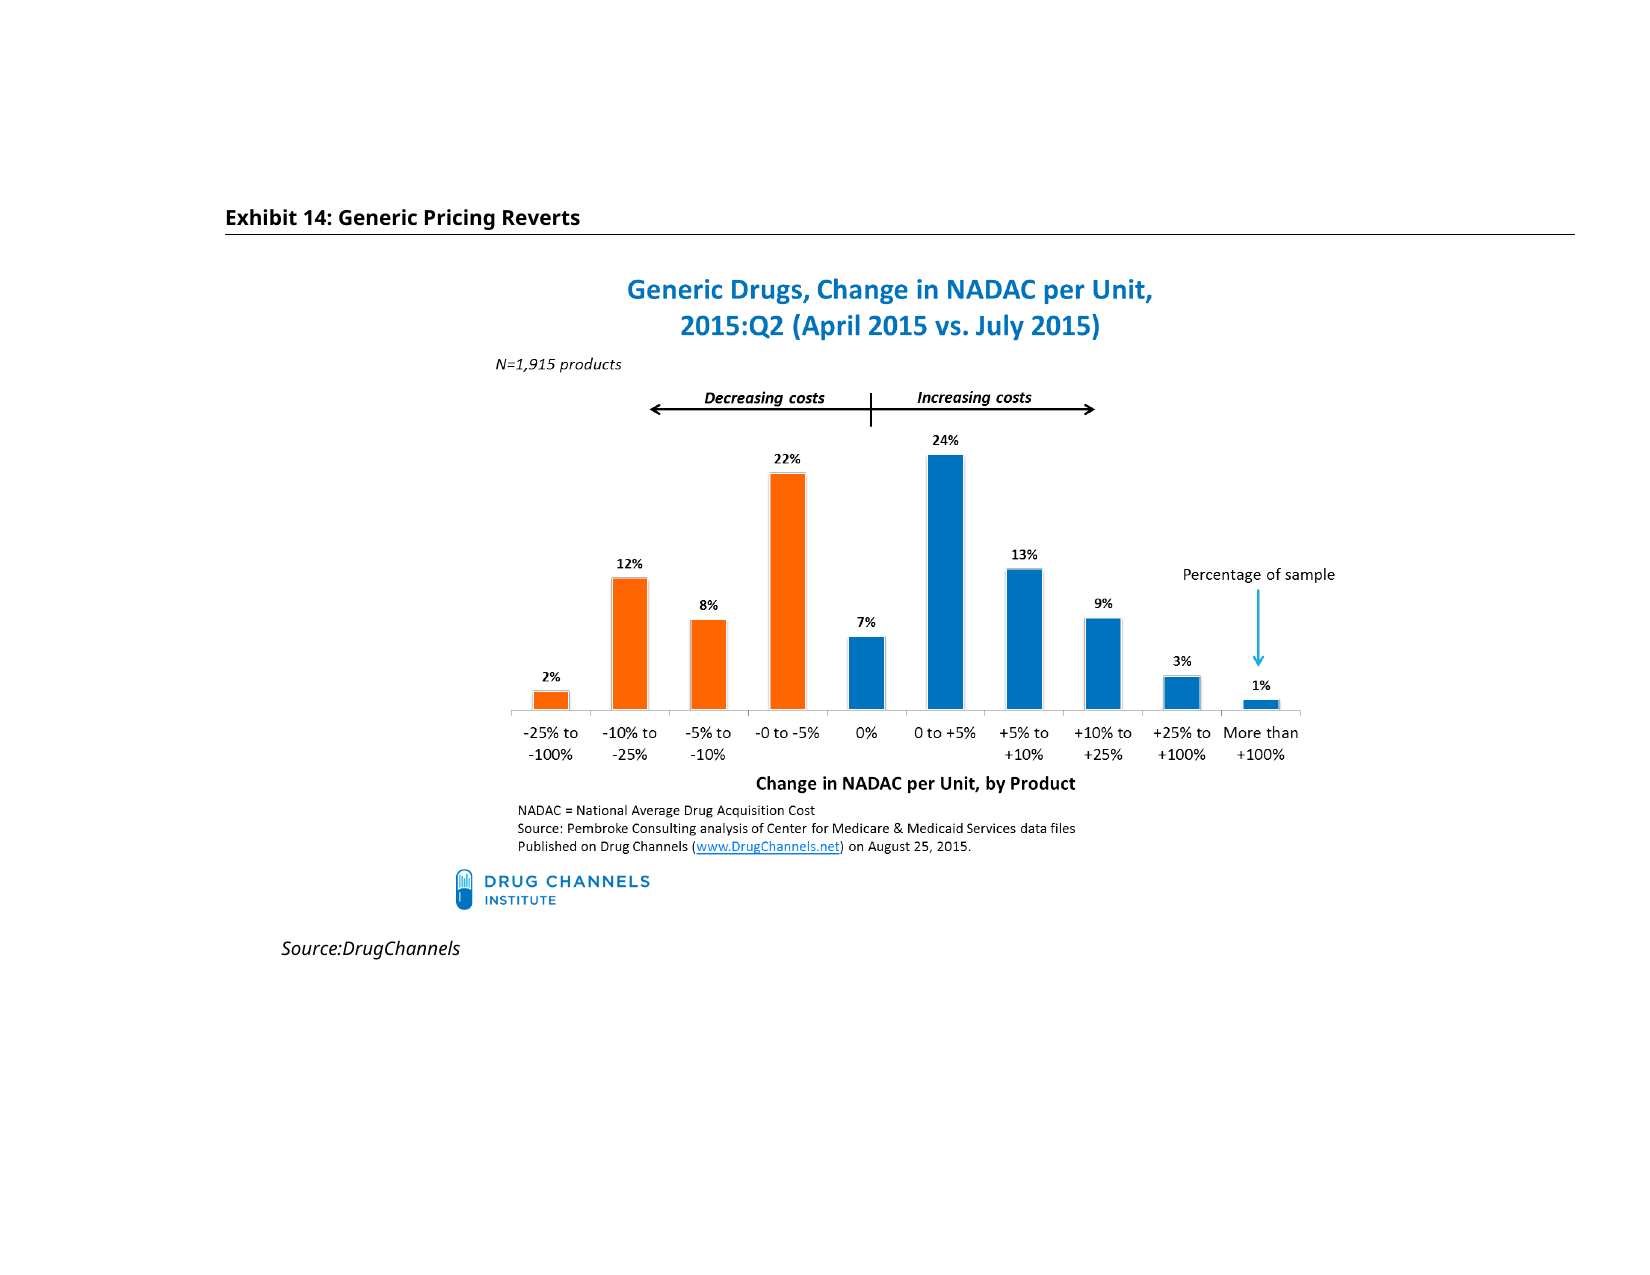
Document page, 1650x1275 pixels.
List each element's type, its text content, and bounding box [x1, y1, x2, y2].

text Exhibit 14: Generic Pricing Reverts [225, 203, 1575, 234]
text Source:DrugChannels [281, 935, 1500, 961]
